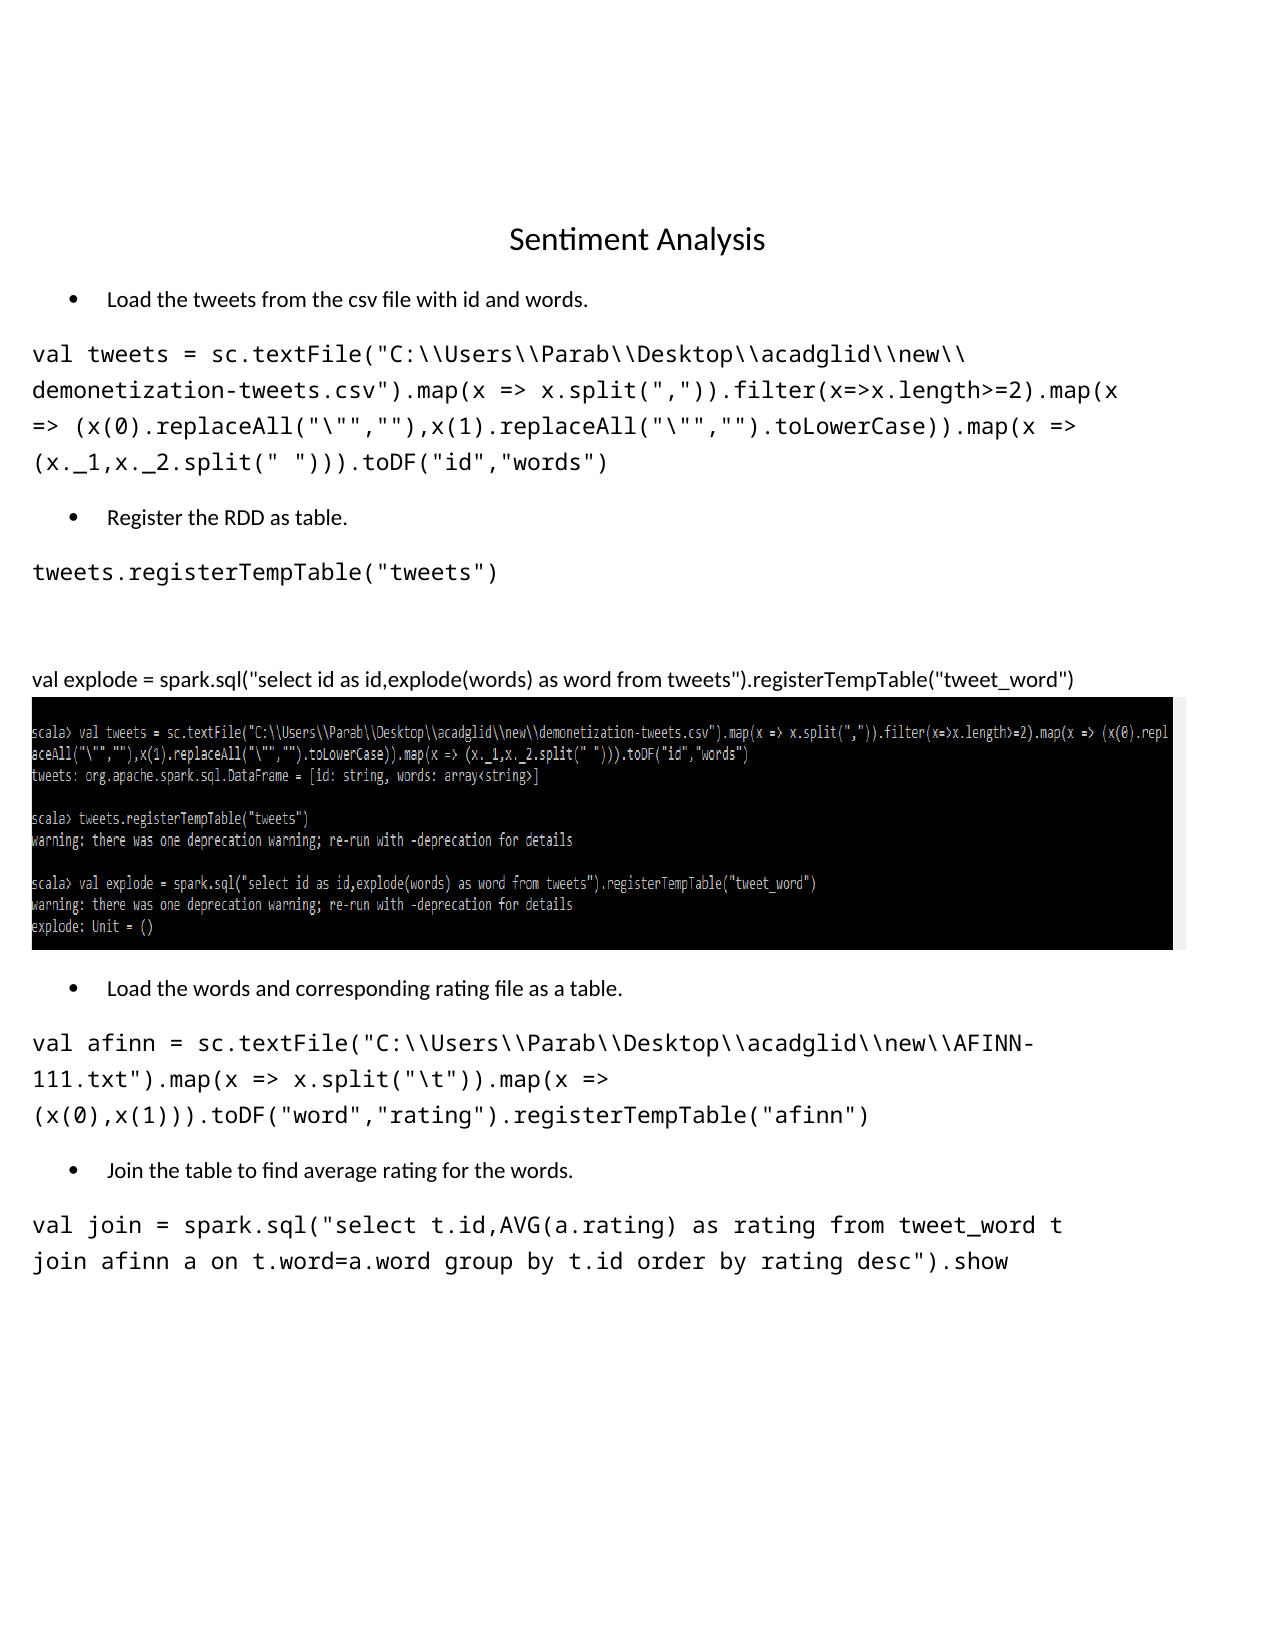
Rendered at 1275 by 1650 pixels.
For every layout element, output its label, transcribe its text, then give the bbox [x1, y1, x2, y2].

picture [31, 697, 1187, 950]
text val explode = spark.sql("select id as id,explode(words) as word from tweets").registerTempTable("tweet_word") [32, 666, 1125, 697]
text val tweets = sc.textFile("C:\\Users\\Parab\\Desktop\\acadglid\\new\\demonetization-tweets.csv").map(x => x.split(",")).filter(x=>x.length>=2).map(x => (x(0).replaceAll("\"",""),x(1).replaceAll("\"","").toLowerCase)).map(x => (x._1,x._2.split(" "))).toDF("id","words") [32, 338, 1125, 477]
text val join = spark.sql("select t.id,AVG(a.rating) as rating from tweet_word t join afinn a on t.word=a.word group by t.id order by rating desc").show [32, 1209, 1125, 1276]
text tweets.registerTempTable("tweets") [32, 556, 1125, 587]
list Join the table to find average rating for the words. [69, 1156, 1125, 1184]
text Sentiment Analysis [150, 218, 1125, 258]
list Load the words and corresponding rating file as a table. [69, 974, 1125, 1002]
list Register the RDD as table. [69, 503, 1125, 531]
text val afinn = sc.textFile("C:\\Users\\Parab\\Desktop\\acadglid\\new\\AFINN-111.txt").map(x => x.split("\t")).map(x => (x(0),x(1))).toDF("word","rating").registerTempTable("afinn") [32, 1027, 1125, 1131]
list Load the tweets from the csv file with id and words. [69, 285, 1125, 313]
